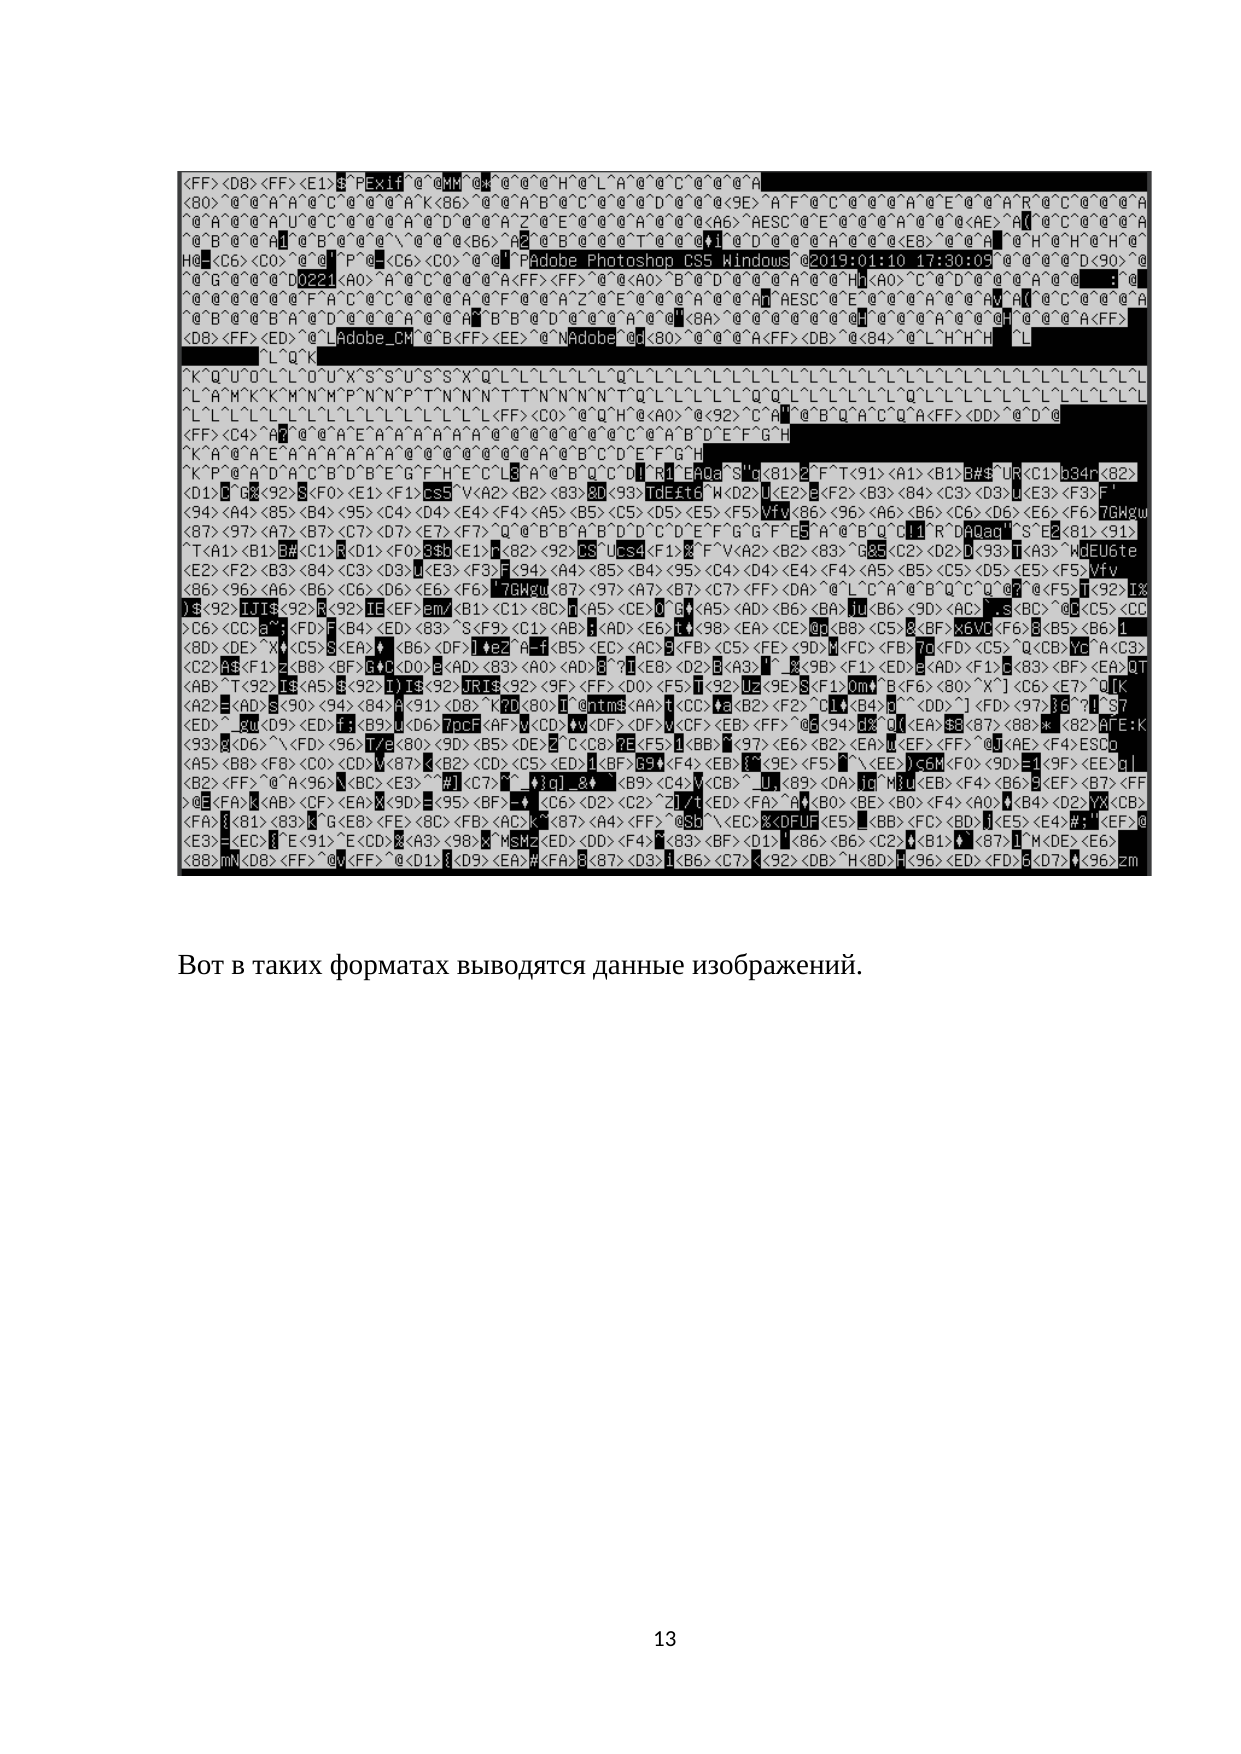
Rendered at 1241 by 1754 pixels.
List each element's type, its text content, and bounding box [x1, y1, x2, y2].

text Вот в таких форматах выводятся данные изображений. [177, 947, 1152, 981]
picture [177, 171, 1152, 876]
